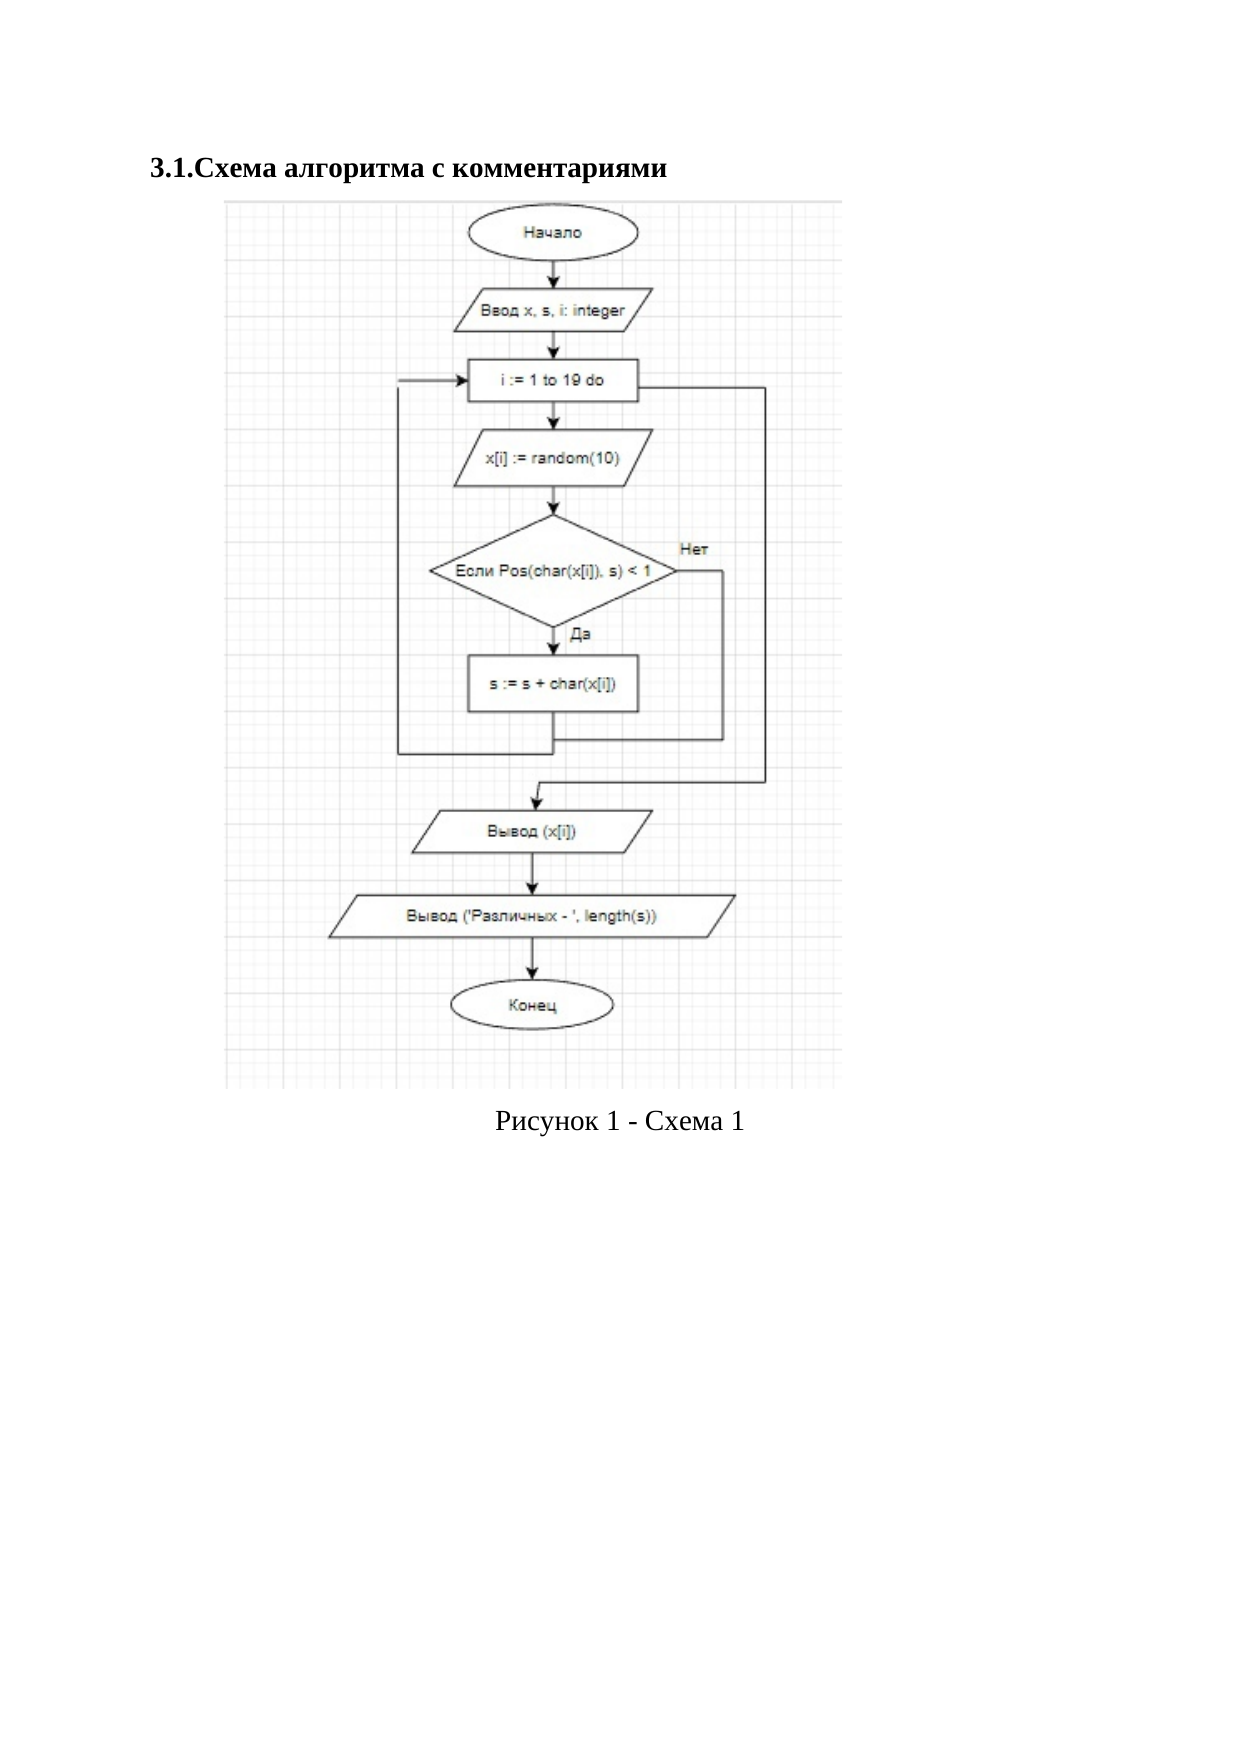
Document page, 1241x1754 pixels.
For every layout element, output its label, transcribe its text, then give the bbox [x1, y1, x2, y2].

text 3.1.Схема алгоритма с комментариями [150, 150, 1090, 183]
text Рисунок 1 - Схема 1 [150, 1103, 1090, 1136]
picture [223, 200, 843, 1089]
